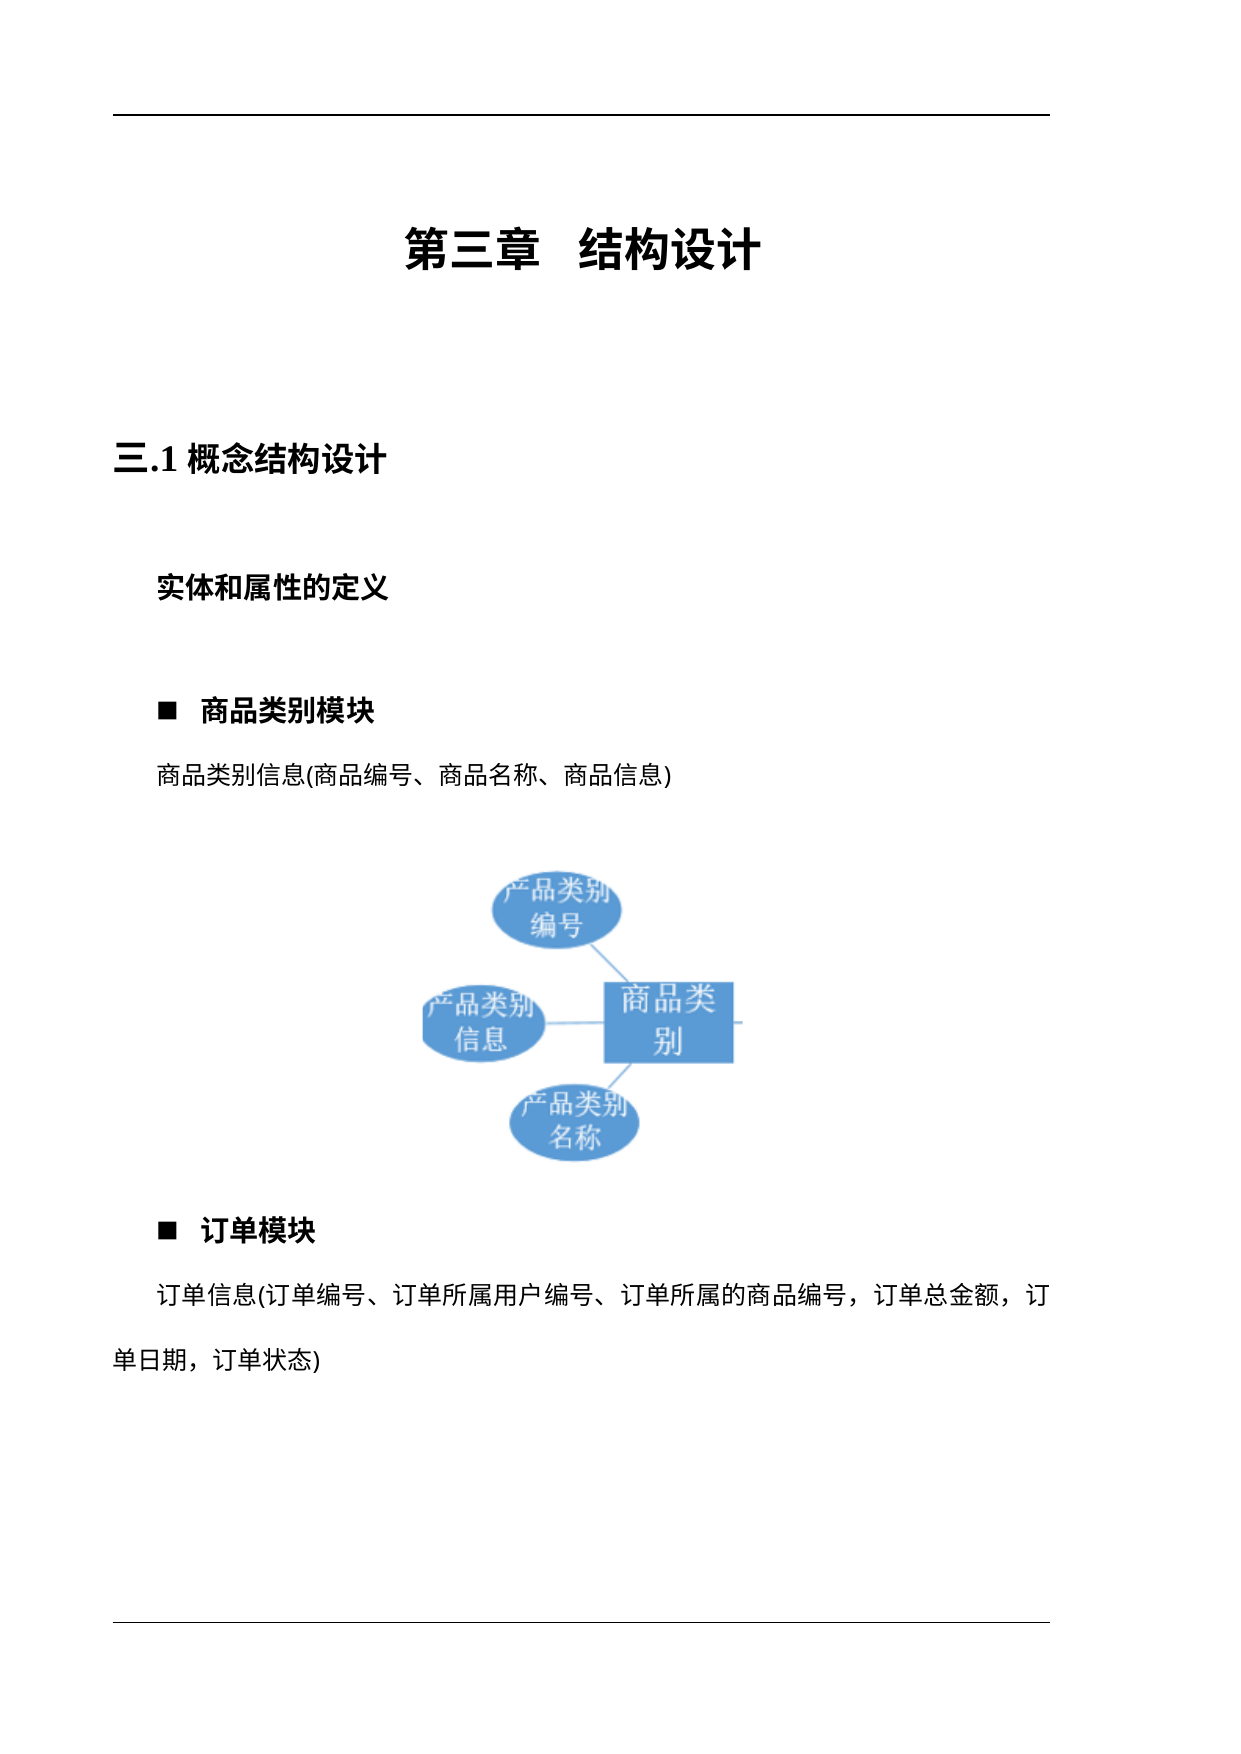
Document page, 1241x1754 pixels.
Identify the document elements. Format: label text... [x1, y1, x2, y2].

list 商品类别模块 [156, 676, 1053, 741]
subtitle 实体和属性的定义 [112, 553, 1053, 618]
subtitle 结构设计 [112, 197, 1053, 295]
text 订单信息(订单编号、订单所属用户编号、订单所属的商品编号，订单总金额，订单日期，订单状态) [112, 1261, 1053, 1391]
text 商品类别信息(商品编号、商品名称、商品信息) [112, 741, 1053, 806]
subtitle 概念结构设计 [112, 422, 1053, 487]
list 订单模块 [156, 1196, 1053, 1261]
picture [422, 805, 743, 1191]
